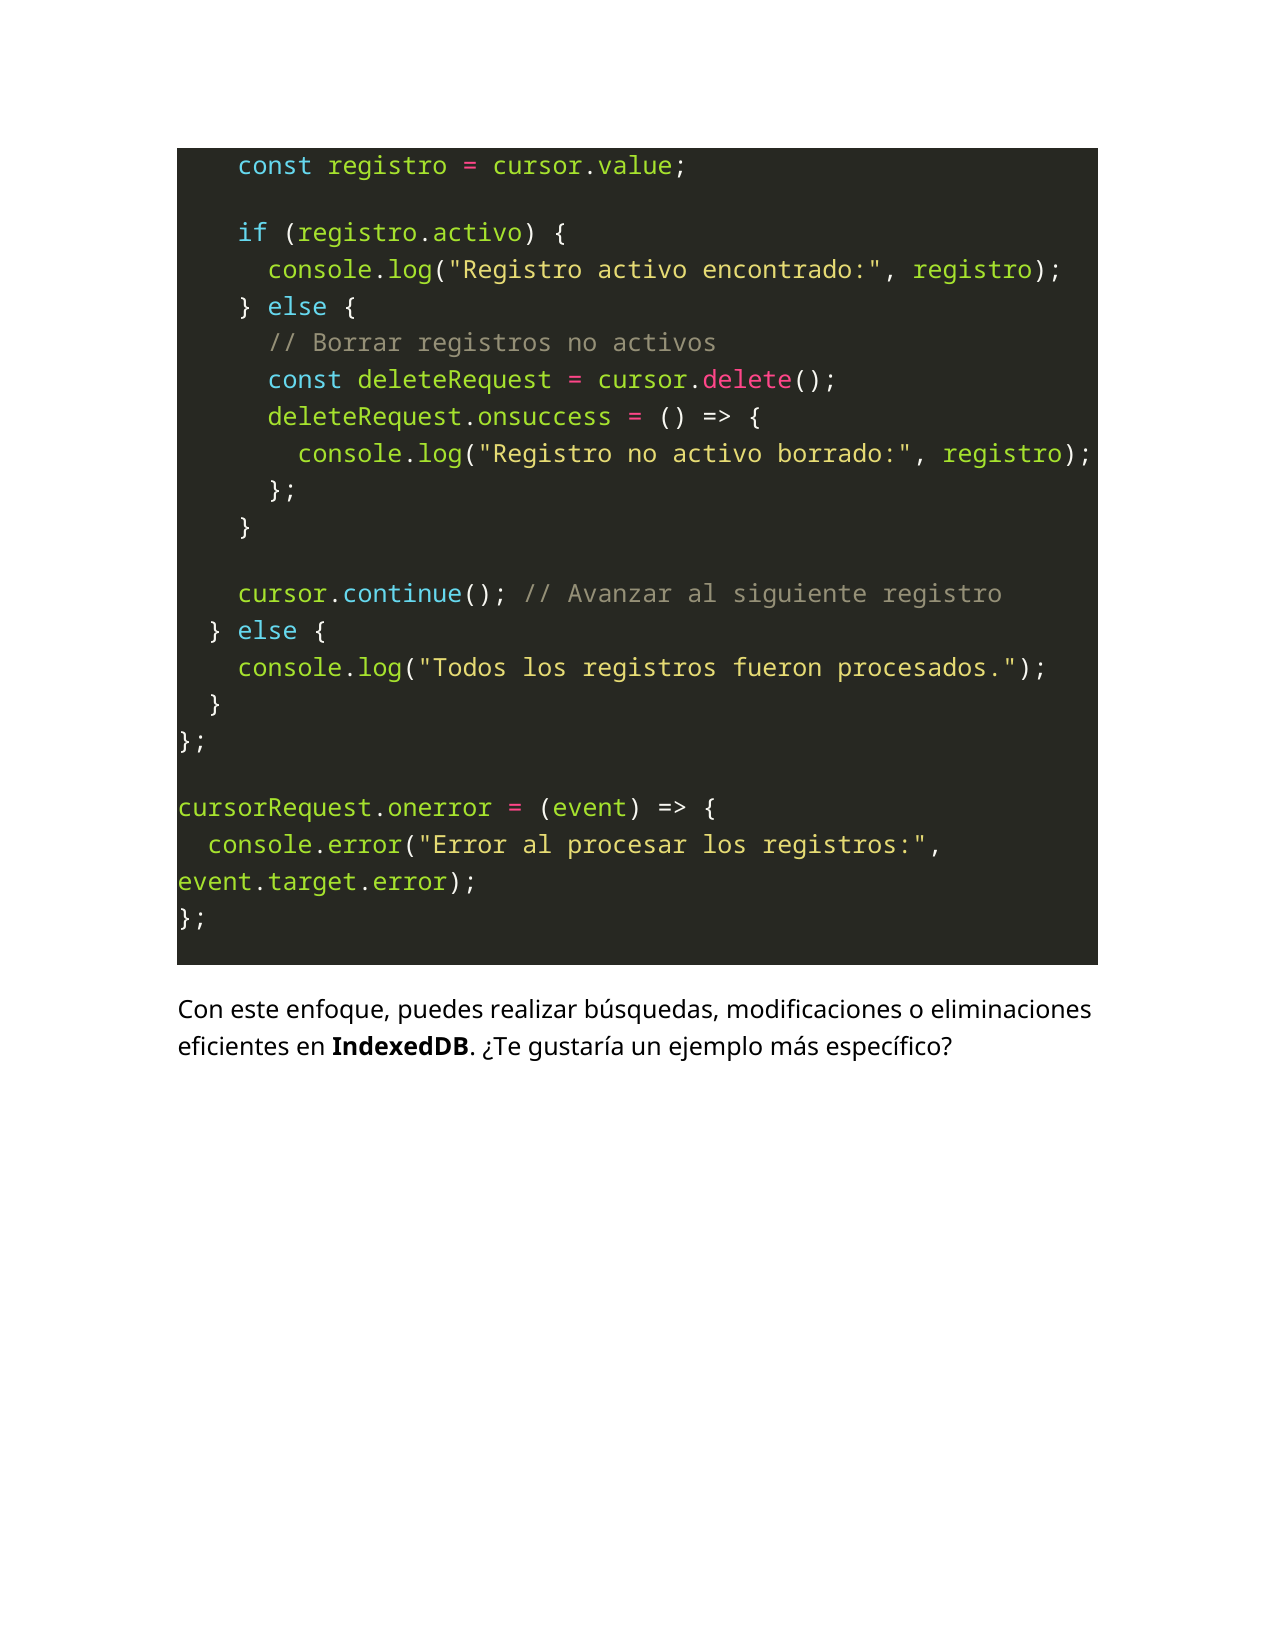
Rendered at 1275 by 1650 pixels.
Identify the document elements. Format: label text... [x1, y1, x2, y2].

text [177, 148, 1098, 965]
text Con este enfoque, puedes realizar búsquedas, modificaciones o eliminaciones eficientes en IndexedDB. ¿Te gustaría un ejemplo más específico? [177, 992, 1098, 1063]
